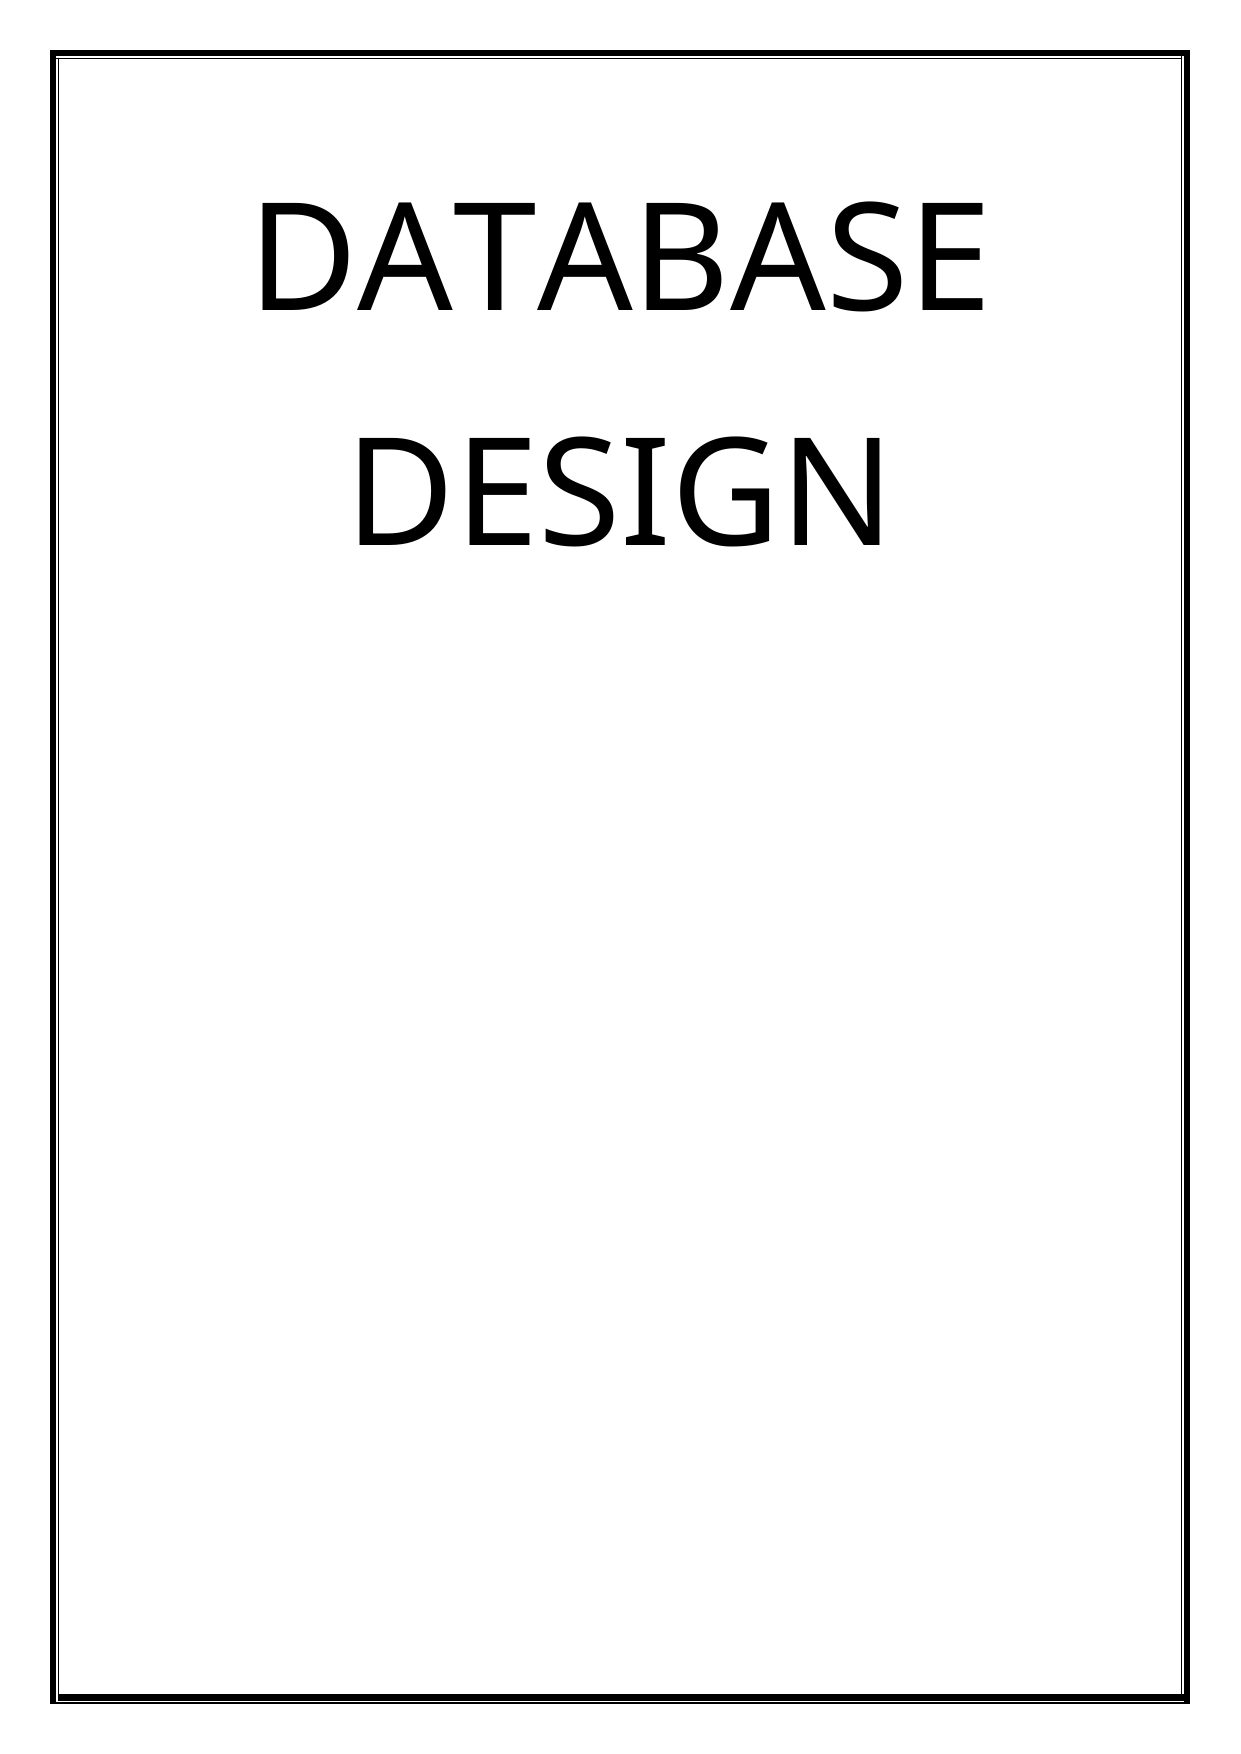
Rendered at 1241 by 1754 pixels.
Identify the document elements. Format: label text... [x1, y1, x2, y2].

text DATABASE DESIGN [150, 150, 1090, 589]
